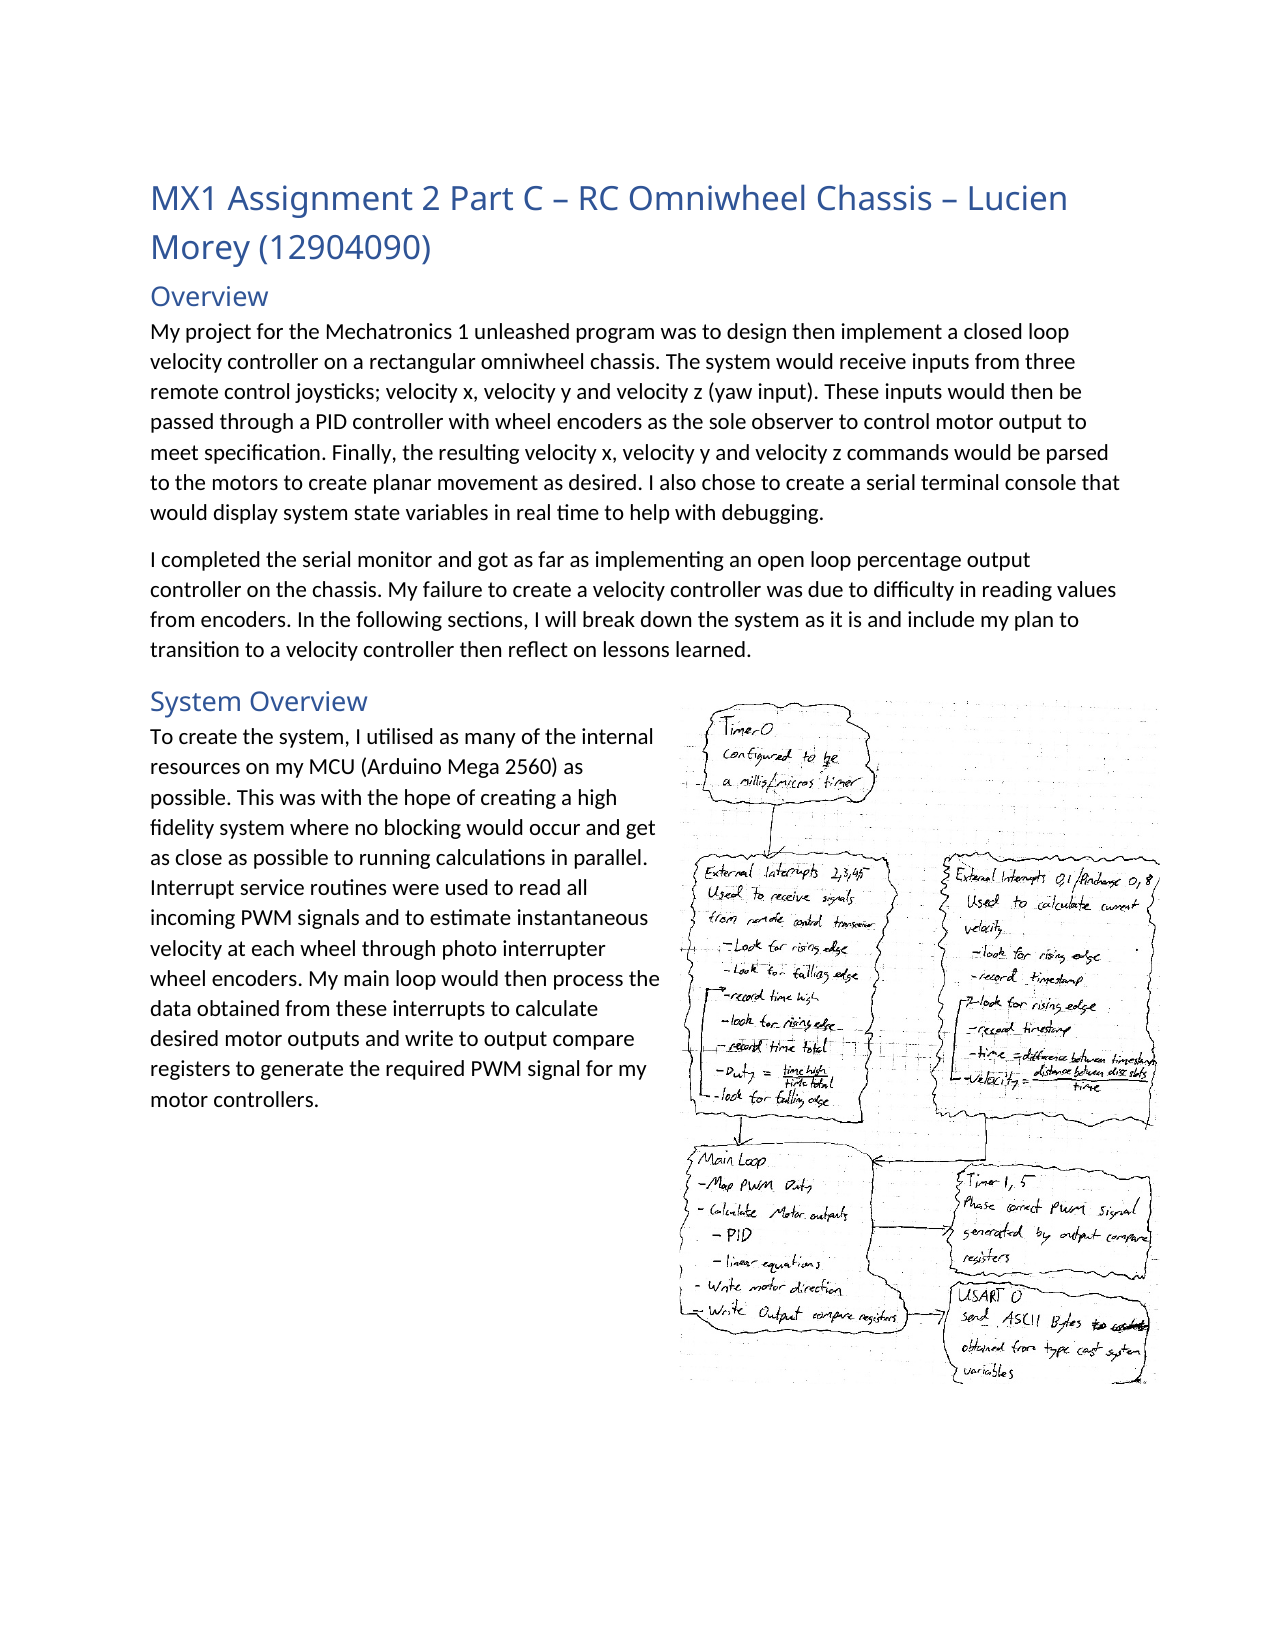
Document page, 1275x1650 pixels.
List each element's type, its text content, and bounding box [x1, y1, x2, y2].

text To create the system, I utilised as many of the internal resources on my MCU (Arduino Mega 2560) as possible. This was with the hope of creating a high fidelity system where no blocking would occur and get as close as possible to running calculations in parallel. Interrupt service routines were used to read all incoming PWM signals and to estimate instantaneous velocity at each wheel through photo interrupter wheel encoders. My main loop would then process the data obtained from these interrupts to calculate desired motor outputs and write to output compare registers to generate the required PWM signal for my motor controllers. [150, 722, 678, 1113]
picture [678, 700, 1160, 1381]
subtitle System Overview [150, 682, 1125, 719]
subtitle Overview [150, 277, 1125, 314]
text I completed the serial monitor and got as far as implementing an open loop percentage output controller on the chassis. My failure to create a velocity controller was due to difficulty in reading values from encoders. In the following sections, I will break down the system as it is and include my plan to transition to a velocity controller then reflect on lessons learned. [150, 545, 1125, 664]
subtitle MX1 Assignment 2 Part C – RC Omniwheel Chassis – Lucien Morey (12904090) [150, 175, 1125, 269]
text My project for the Mechatronics 1 unleashed program was to design then implement a closed loop velocity controller on a rectangular omniwheel chassis. The system would receive inputs from three remote control joysticks; velocity x, velocity y and velocity z (yaw input). These inputs would then be passed through a PID controller with wheel encoders as the sole observer to control motor output to meet specification. Finally, the resulting velocity x, velocity y and velocity z commands would be parsed to the motors to create planar movement as desired. I also chose to create a serial terminal console that would display system state variables in real time to help with debugging. [150, 317, 1125, 526]
